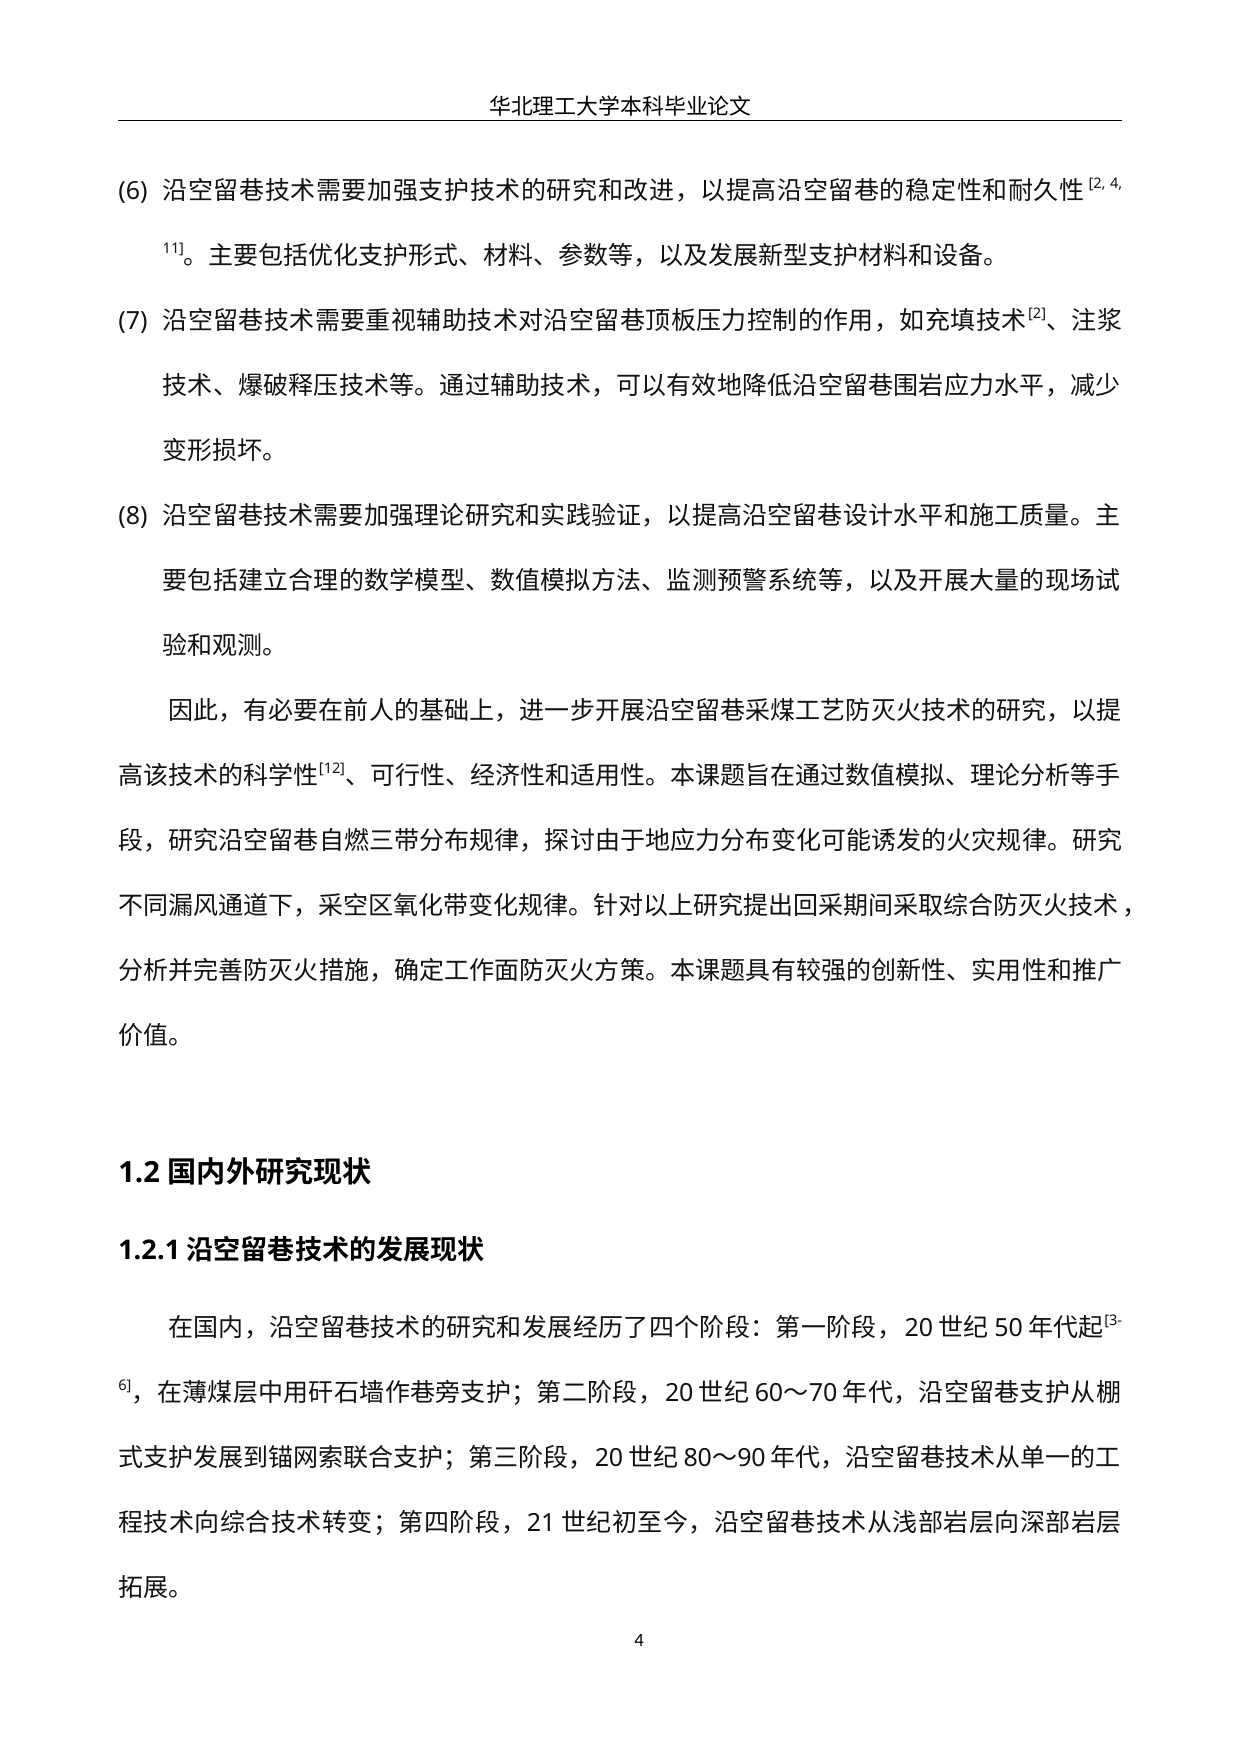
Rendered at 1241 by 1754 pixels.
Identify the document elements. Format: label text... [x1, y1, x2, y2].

text 在国内，沿空留巷技术的研究和发展经历了四个阶段：第一阶段，20世纪50年代起[3-6]，在薄煤层中用矸石墙作巷旁支护；第二阶段，20世纪60～70年代，沿空留巷支护从棚式支护发展到锚网索联合支护；第三阶段，20世纪80～90年代，沿空留巷技术从单一的工程技术向综合技术转变；第四阶段，21世纪初至今，沿空留巷技术从浅部岩层向深部岩层拓展。 [118, 1293, 1122, 1618]
list 沿空留巷技术需要加强支护技术的研究和改进，以提高沿空留巷的稳定性和耐久性[2, 4, 11]。主要包括优化支护形式、材料、参数等，以及发展新型支护材料和设备。 [118, 156, 1122, 286]
subtitle 1.2.1 沿空留巷技术的发展现状 [118, 1216, 1122, 1281]
list 沿空留巷技术需要重视辅助技术对沿空留巷顶板压力控制的作用，如充填技术[2]、注浆技术、爆破释压技术等。通过辅助技术，可以有效地降低沿空留巷围岩应力水平，减少变形损坏。 [118, 286, 1122, 481]
subtitle 1.2 国内外研究现状 [118, 1149, 1122, 1191]
list 沿空留巷技术需要加强理论研究和实践验证，以提高沿空留巷设计水平和施工质量。主要包括建立合理的数学模型、数值模拟方法、监测预警系统等，以及开展大量的现场试验和观测。 [118, 481, 1122, 676]
text 因此，有必要在前人的基础上，进一步开展沿空留巷采煤工艺防灭火技术的研究，以提高该技术的科学性[12]、可行性、经济性和适用性。本课题旨在通过数值模拟、理论分析等手段，研究沿空留巷自燃三带分布规律，探讨由于地应力分布变化可能诱发的火灾规律。研究不同漏风通道下，采空区氧化带变化规律。针对以上研究提出回采期间采取综合防灭火技术，分析并完善防灭火措施，确定工作面防灭火方策。本课题具有较强的创新性、实用性和推广价值。 [118, 676, 1122, 1066]
